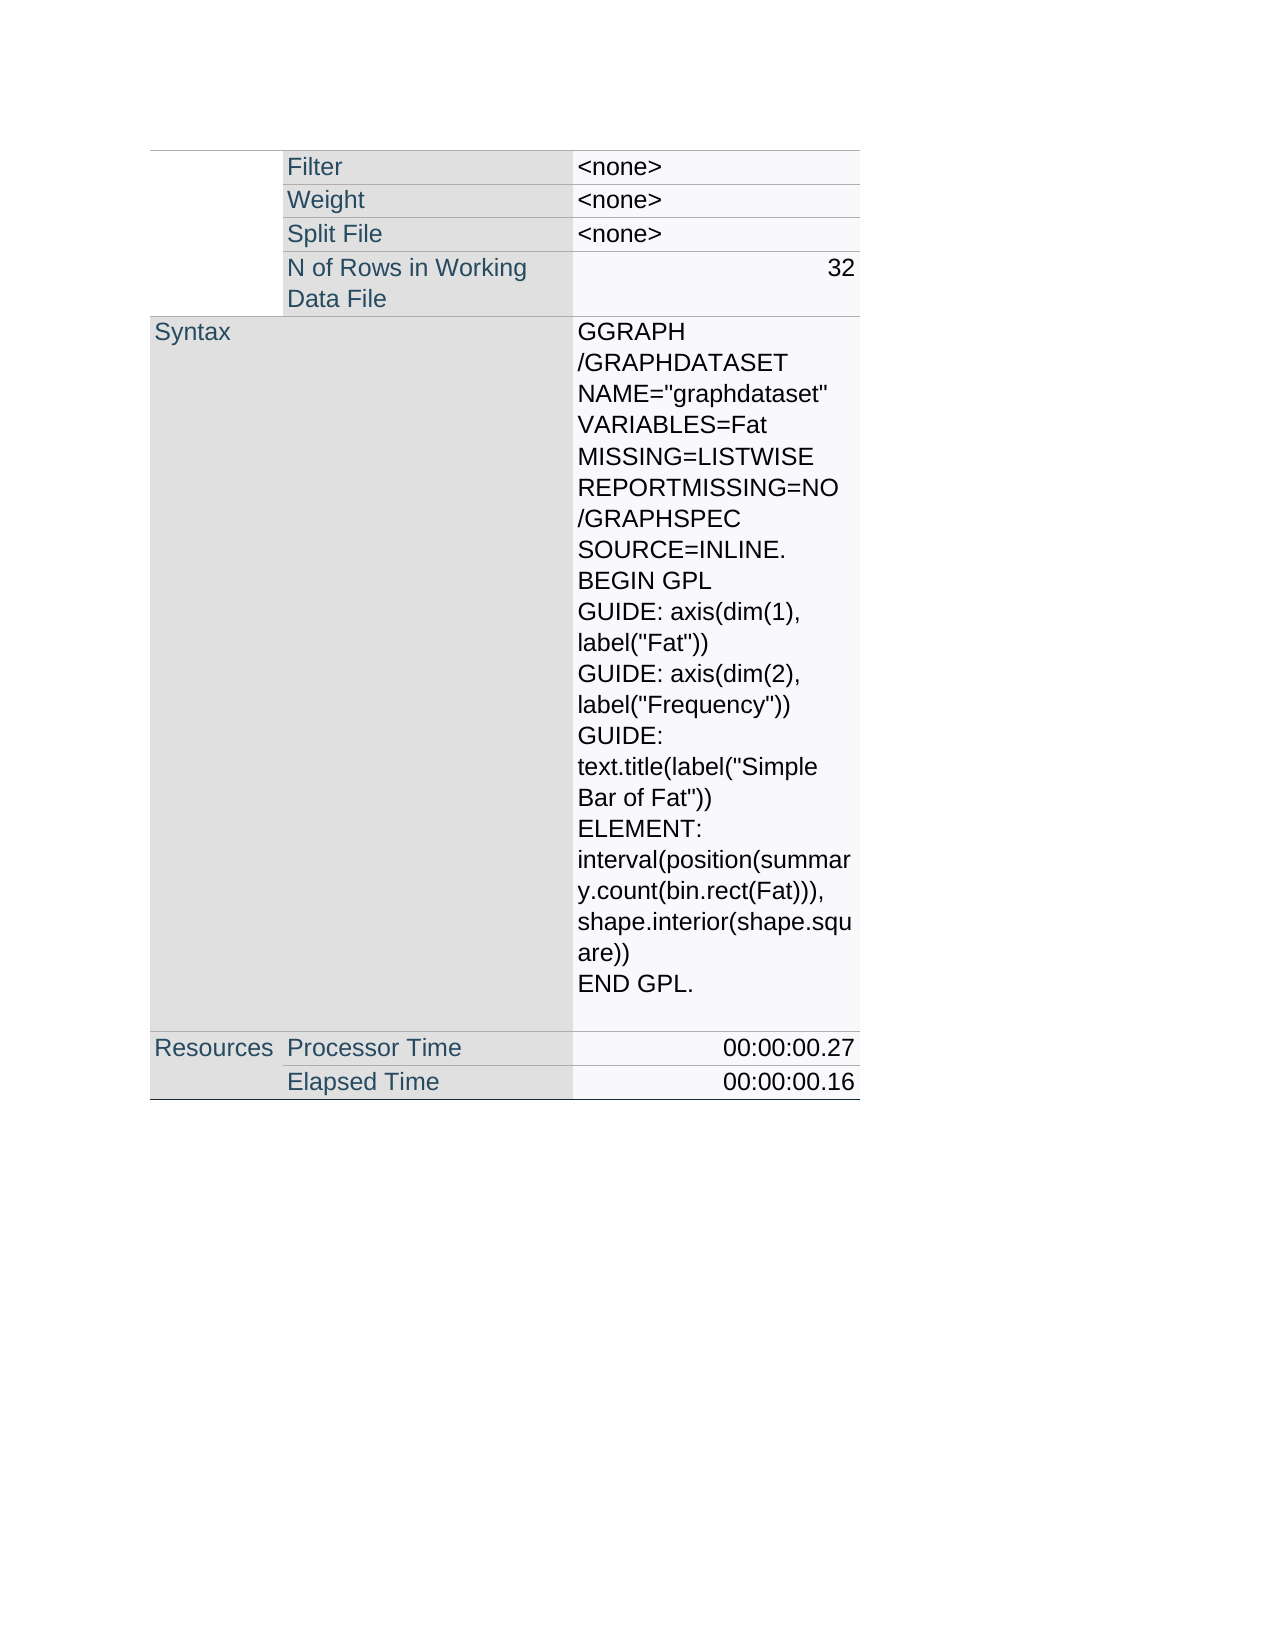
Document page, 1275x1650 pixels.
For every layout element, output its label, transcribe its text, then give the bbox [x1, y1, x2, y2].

table_cell 00:00:00.16 [573, 1066, 860, 1099]
table_cell Split File [283, 218, 573, 251]
table_cell <none> [573, 218, 860, 251]
table_cell <none> [573, 185, 860, 217]
table_cell GGRAPH /GRAPHDATASET NAME="graphdataset" VARIABLES=Fat MISSING=LISTWISE REPORTMISSING=NO /GRAPHSPEC SOURCE=INLINE. BEGIN GPL GUIDE: axis(dim(1), label("Fat")) GUIDE: axis(dim(2), label("Frequency")) GUIDE: text.title(label("Simple Bar of Fat")) ELEMENT: interval(position(summary.count(bin.rect(Fat))), shape.interior(shape.square)) END GPL. [573, 317, 860, 1031]
table_cell N of Rows in Working Data File [283, 252, 573, 316]
table_cell Elapsed Time [283, 1066, 573, 1099]
table_cell 00:00:00.27 [573, 1032, 860, 1065]
table_cell Resources [150, 1032, 283, 1099]
table_cell Filter [283, 151, 573, 184]
table_cell 32 [573, 252, 860, 316]
table_cell Weight [283, 185, 573, 217]
table_cell Syntax [150, 317, 573, 1031]
table_cell Processor Time [283, 1032, 573, 1065]
table_cell <none> [573, 151, 860, 184]
